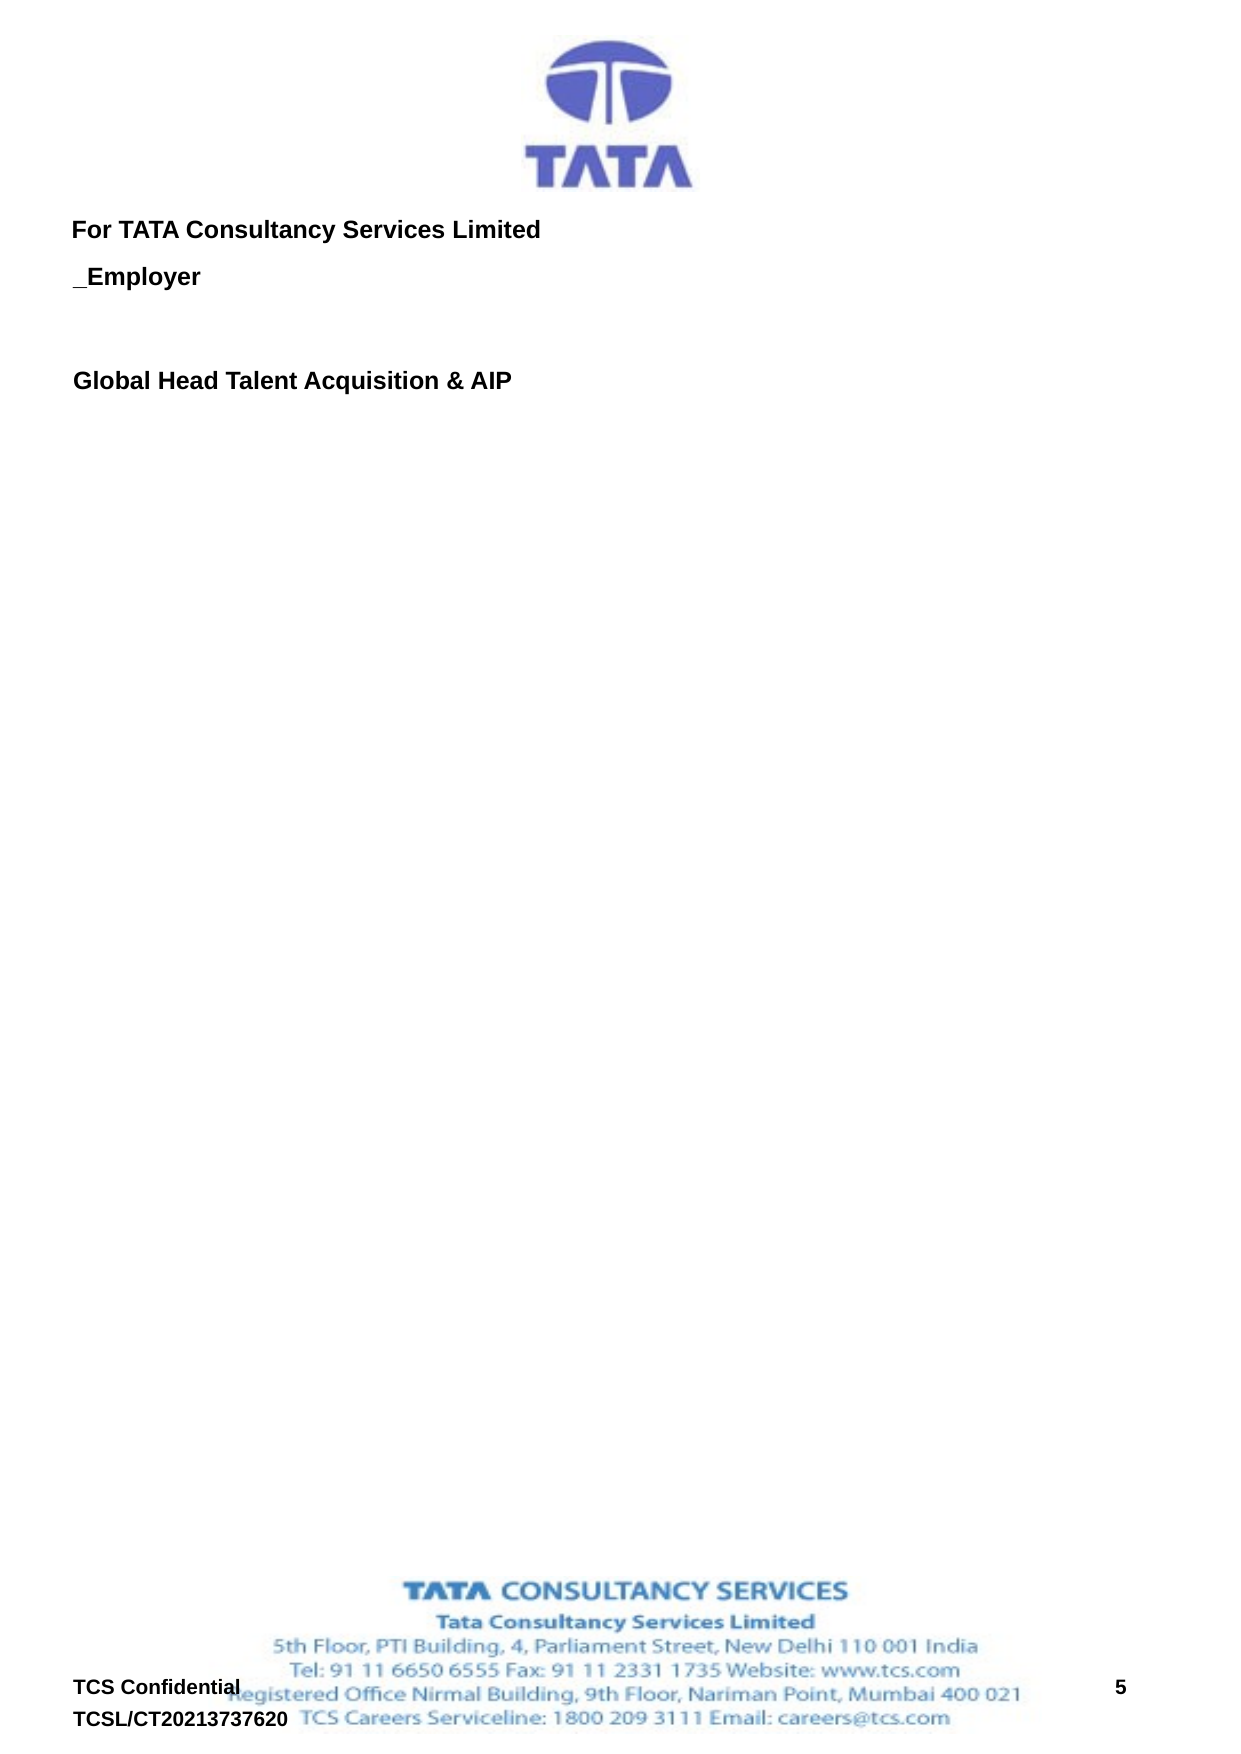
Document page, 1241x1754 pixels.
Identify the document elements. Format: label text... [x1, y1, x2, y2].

picture [208, 1714, 215, 1724]
picture [520, 35, 700, 192]
subtitle _Employer [73, 262, 1167, 290]
picture [208, 1576, 1042, 1734]
text For TATA Consultancy Services Limited [71, 215, 1167, 244]
subtitle Global Head Talent Acquisition & AIP [73, 366, 1167, 394]
